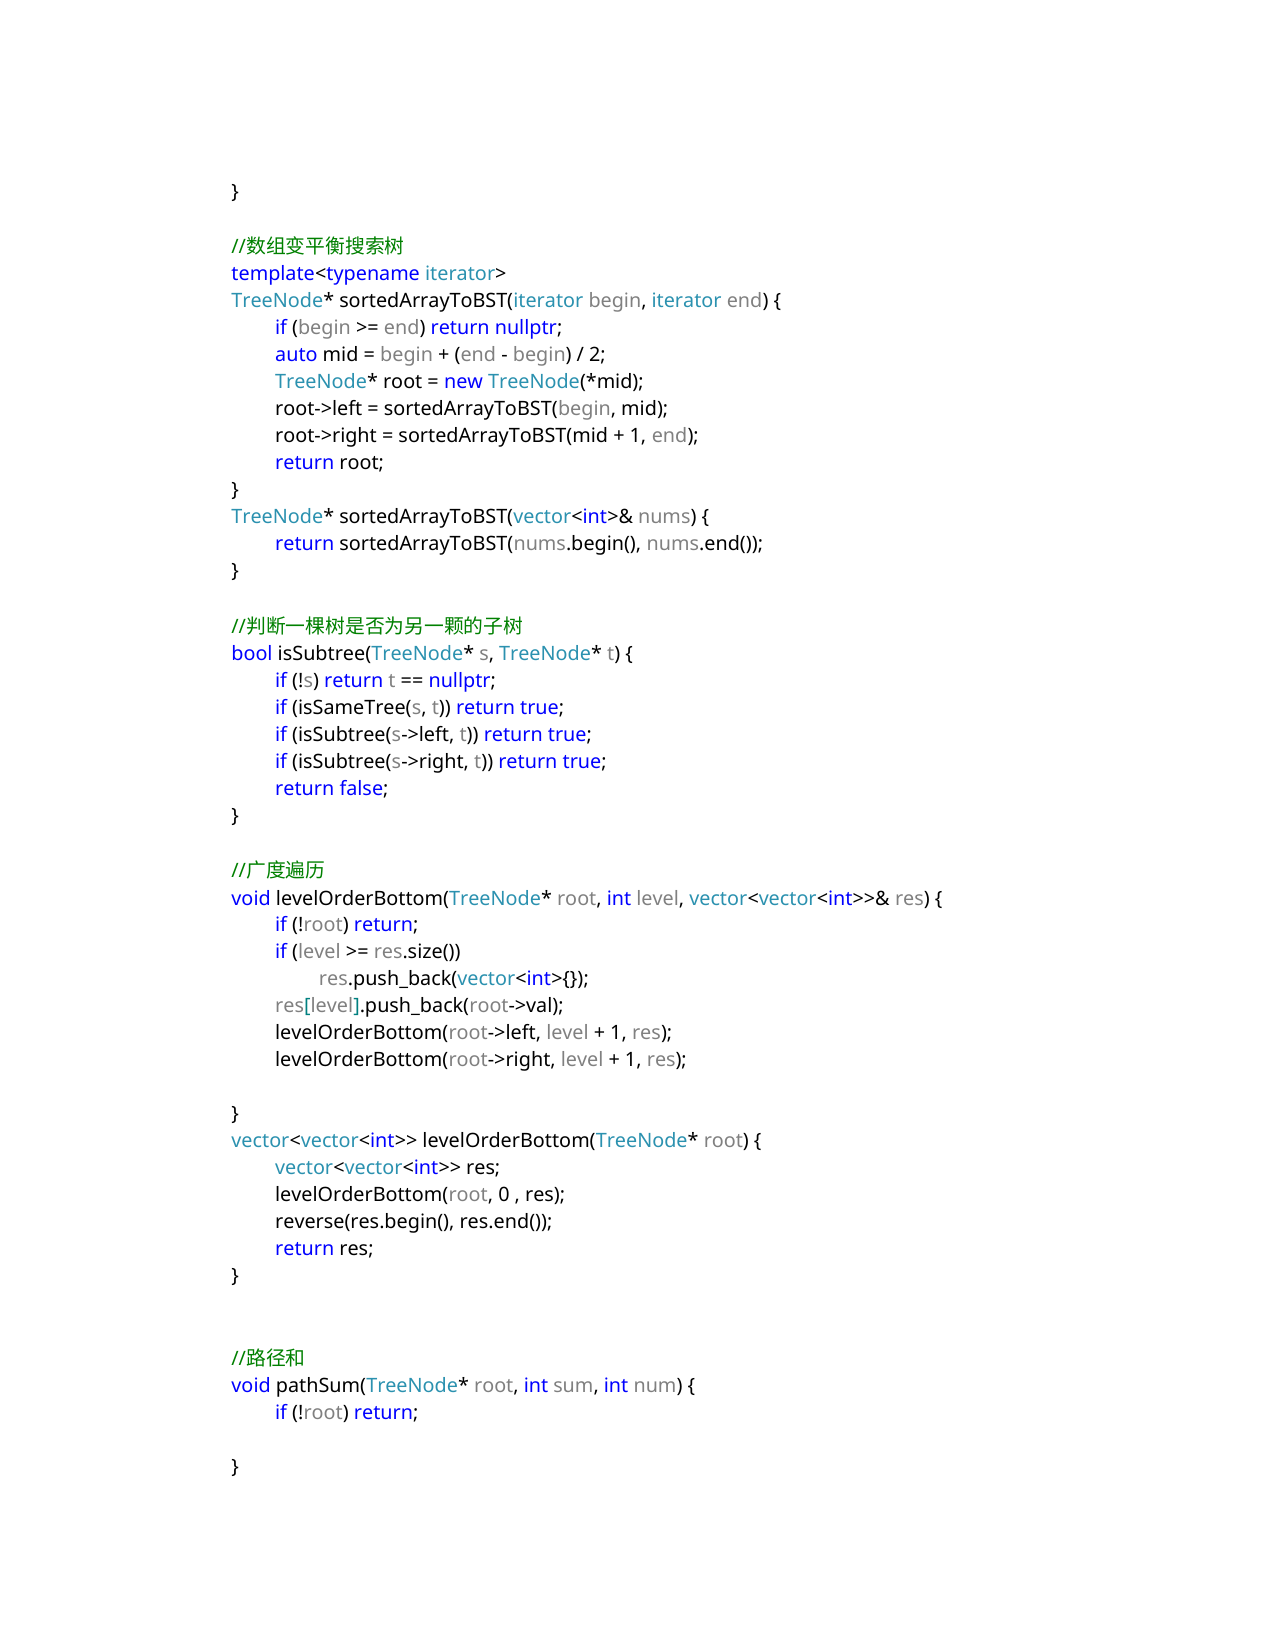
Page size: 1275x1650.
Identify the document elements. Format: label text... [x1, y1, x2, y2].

text if (isSameTree(s, t)) return true; [187, 693, 1087, 720]
text //路径和 [187, 1342, 1087, 1371]
text //数组变平衡搜索树 [187, 231, 1087, 260]
text //判断一棵树是否为另一颗的子树 [187, 610, 1087, 639]
text TreeNode* root = new TreeNode(*mid); [187, 368, 1087, 394]
text res[level].push_back(root->val); [187, 992, 1087, 1019]
text //广度遍历 [187, 855, 1087, 884]
text levelOrderBottom(root->right, level + 1, res); [187, 1046, 1087, 1073]
text } [187, 1099, 1087, 1127]
text TreeNode* sortedArrayToBST(vector<int>& nums) { [187, 502, 1087, 529]
text auto mid = begin + (end - begin) / 2; [187, 341, 1087, 368]
text vector<vector<int>> levelOrderBottom(TreeNode* root) { [187, 1127, 1087, 1153]
text return sortedArrayToBST(nums.begin(), nums.end()); [187, 529, 1087, 556]
text root->right = sortedArrayToBST(mid + 1, end); [187, 422, 1087, 448]
text return false; [187, 774, 1087, 801]
text return root; [187, 448, 1087, 476]
text } [187, 476, 1087, 502]
text reverse(res.begin(), res.end()); [187, 1207, 1087, 1234]
text void levelOrderBottom(TreeNode* root, int level, vector<vector<int>>& res) { [187, 884, 1087, 911]
text void pathSum(TreeNode* root, int sum, int num) { [187, 1371, 1087, 1398]
text if (begin >= end) return nullptr; [187, 314, 1087, 341]
text vector<vector<int>> res; [187, 1153, 1087, 1181]
text res.push_back(vector<int>{}); [187, 965, 1087, 992]
text if (!s) return t == nullptr; [187, 666, 1087, 693]
text } [187, 801, 1087, 828]
text template<typename iterator> [187, 260, 1087, 287]
text bool isSubtree(TreeNode* s, TreeNode* t) { [187, 639, 1087, 666]
text if (isSubtree(s->left, t)) return true; [187, 720, 1087, 747]
text if (!root) return; [187, 911, 1087, 938]
text root->left = sortedArrayToBST(begin, mid); [187, 394, 1087, 422]
text } [187, 556, 1087, 583]
text return res; [187, 1234, 1087, 1261]
text if (!root) return; [187, 1398, 1087, 1425]
text } [187, 177, 1087, 204]
text TreeNode* sortedArrayToBST(iterator begin, iterator end) { [187, 287, 1087, 314]
text if (level >= res.size()) [187, 938, 1087, 965]
text levelOrderBottom(root, 0 , res); [187, 1181, 1087, 1207]
text } [187, 1452, 1087, 1479]
text } [187, 1261, 1087, 1288]
text if (isSubtree(s->right, t)) return true; [187, 747, 1087, 774]
text levelOrderBottom(root->left, level + 1, res); [187, 1019, 1087, 1046]
